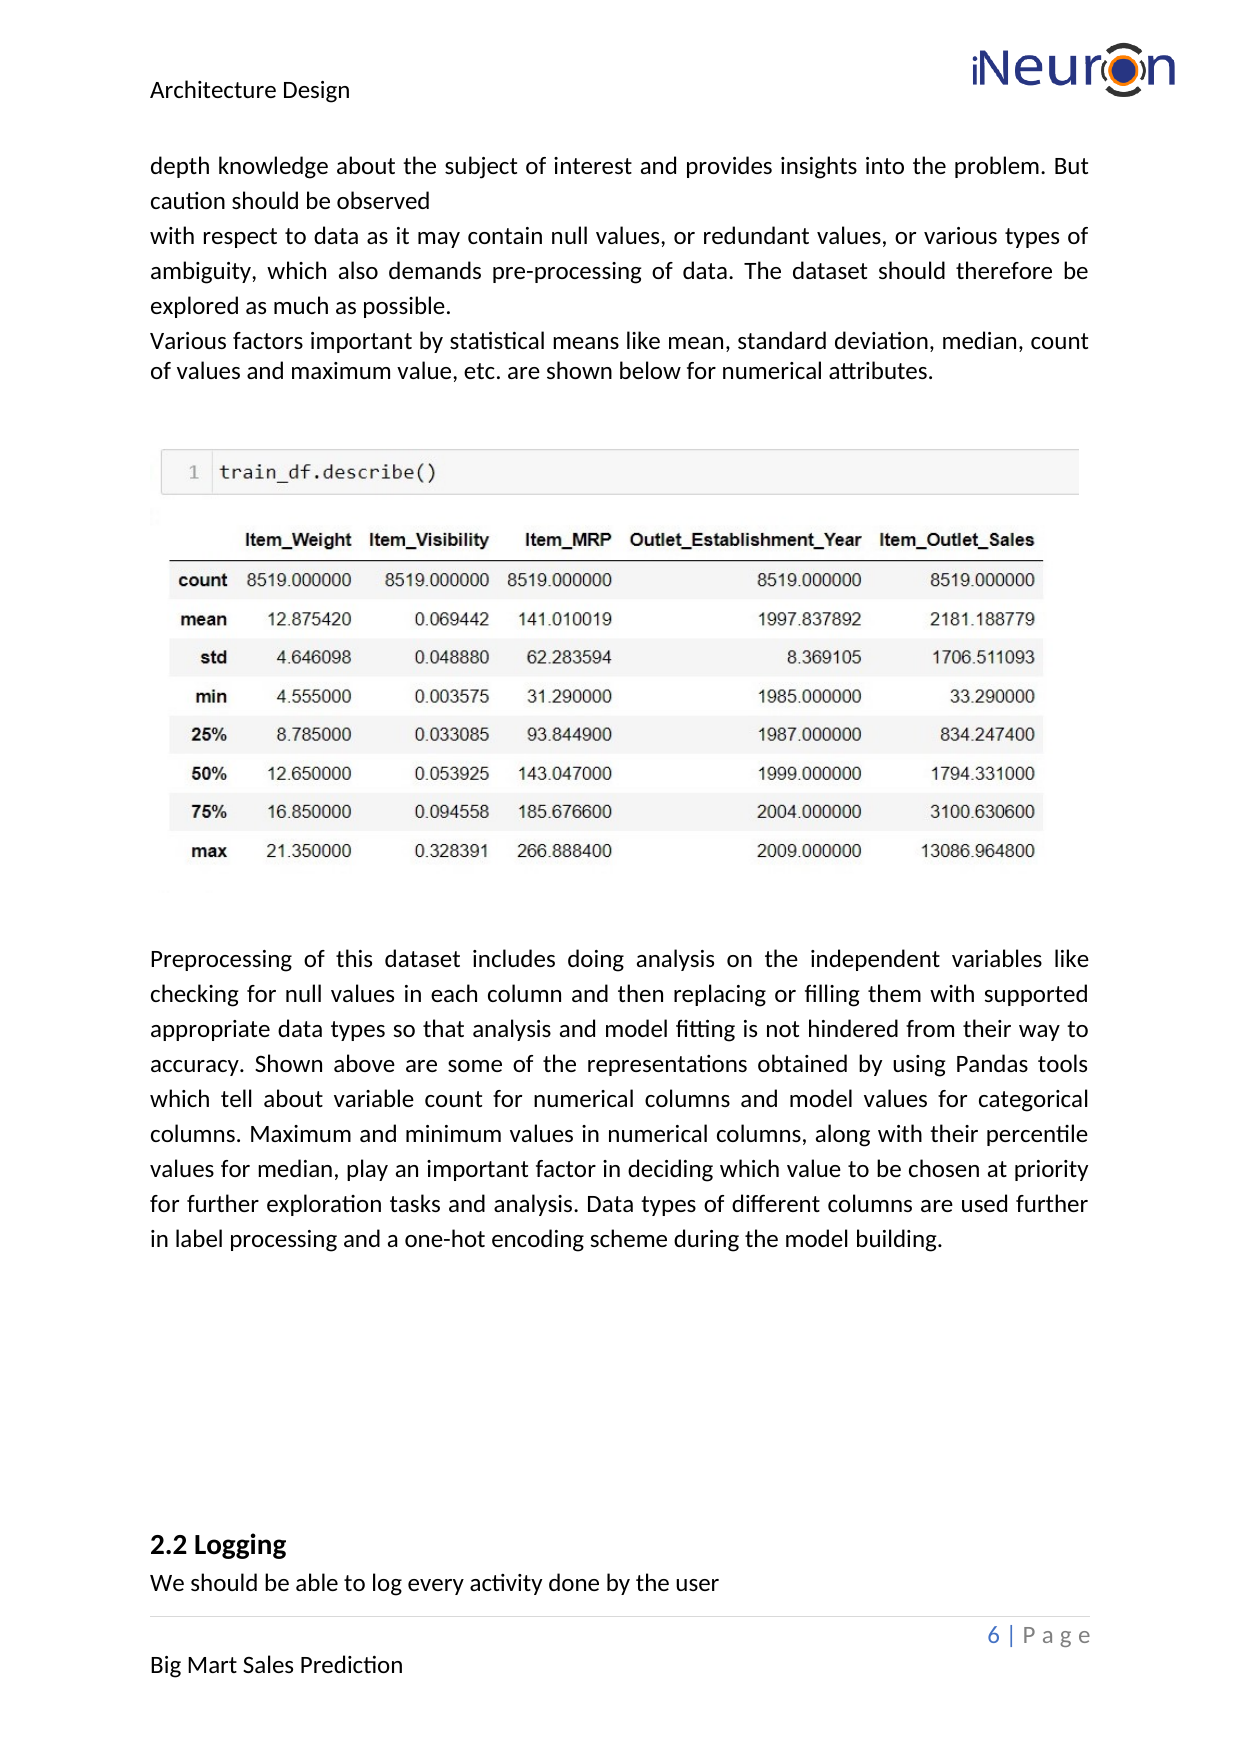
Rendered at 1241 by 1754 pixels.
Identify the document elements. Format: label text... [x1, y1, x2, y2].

text Various factors important by statistical means like mean, standard deviation, median, count of values and maximum value, etc. are shown below for numerical attributes. [150, 325, 1090, 386]
text Preprocessing of this dataset includes doing analysis on the independent variables like checking for null values in each column and then replacing or filling them with supported appropriate data types so that analysis and model fitting is not hindered from their way to accuracy. Shown above are some of the representations obtained by using Pandas tools which tell about variable count for numerical columns and model values for categorical columns. Maximum and minimum values in numerical columns, along with their percentile values for median, play an important factor in deciding which value to be chosen at priority for further exploration tasks and analysis. Data types of different columns are used further in label processing and a one-hot encoding scheme during the model building. [150, 944, 1090, 1254]
text with respect to data as it may contain null values, or redundant values, or various types of ambiguity, which also demands pre-processing of data. The dataset should therefore be explored as much as possible. [150, 220, 1090, 321]
picture [150, 448, 1079, 893]
picture [972, 42, 1175, 97]
text We should be able to log every activity done by the user [150, 1567, 1090, 1598]
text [150, 150, 1090, 216]
text 2.2 Logging [150, 1526, 1090, 1562]
